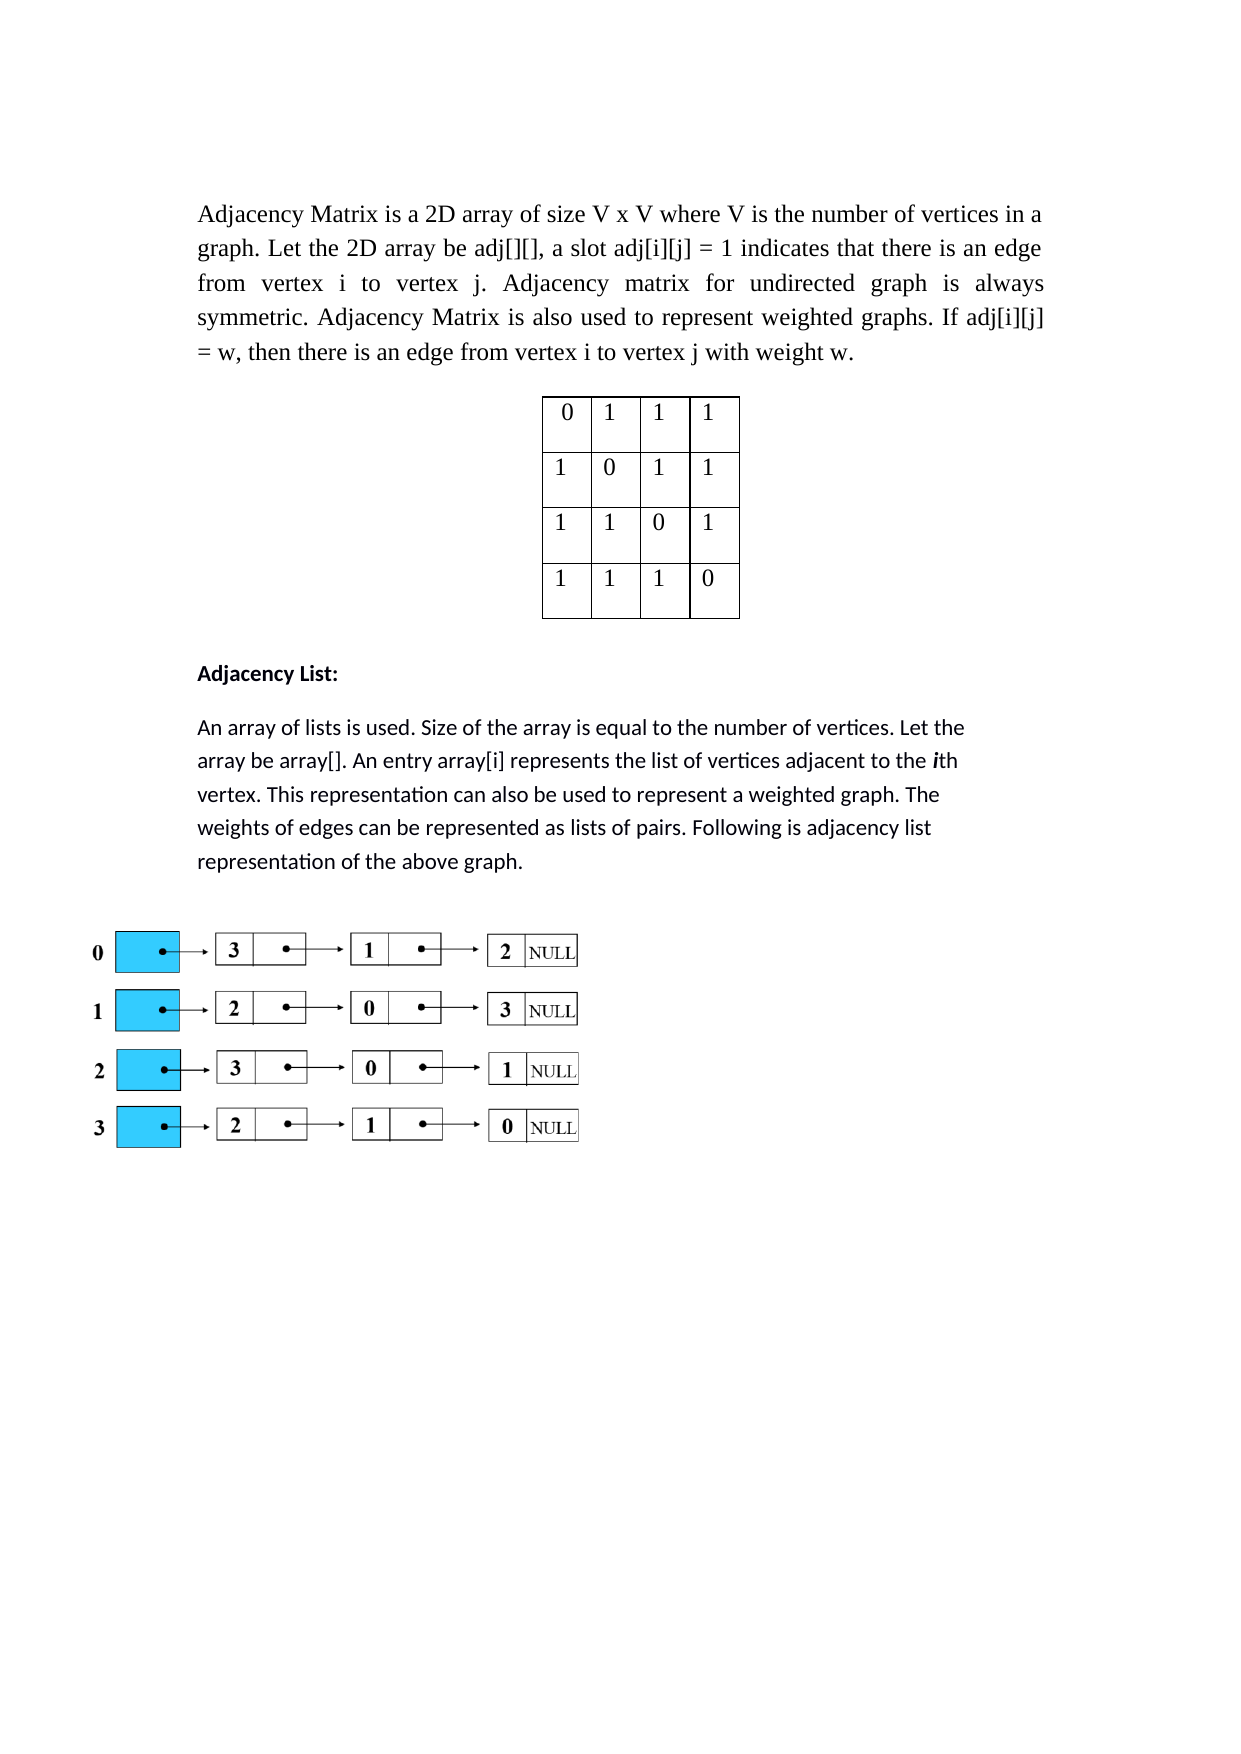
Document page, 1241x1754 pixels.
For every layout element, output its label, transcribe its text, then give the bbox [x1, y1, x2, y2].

table_header 1 [691, 398, 739, 452]
table_cell 0 [641, 508, 689, 562]
table_header 1 [641, 398, 689, 452]
table_cell 1 [691, 453, 739, 507]
text Adjacency List: [197, 659, 1090, 688]
table_cell 1 [543, 508, 591, 562]
table_cell 1 [543, 453, 591, 507]
table_cell 1 [592, 508, 640, 562]
table_cell 0 [691, 564, 739, 618]
table_cell 1 [641, 453, 689, 507]
table_cell 1 [592, 564, 640, 618]
text Adjacency Matrix is a 2D array of size V x V where V is the number of vertices in a graph. Let the 2D array be adj[][], a slot adj[i][j] = 1 indicates that there is an edge from vertex i to vertex j. Adjacency matrix for undirected graph is always symmetric. Adjacency Matrix is also used to represent weighted graphs. If adj[i][j] = w, then there is an edge from vertex i to vertex j with weight w. [197, 199, 1044, 365]
picture [92, 931, 579, 1148]
text An array of lists is used. Size of the array is equal to the number of vertices. Let the array be array[]. An entry array[i] represents the list of vertices adjacent to the ith vertex. This representation can also be used to represent a weighted graph. The weights of edges can be represented as lists of pairs. Following is adjacency list representation of the above graph. [197, 713, 1007, 875]
table_header 0 [543, 398, 591, 452]
table_cell 1 [641, 564, 689, 618]
table_cell 0 [592, 453, 640, 507]
table_header 1 [592, 398, 640, 452]
table_cell 1 [543, 564, 591, 618]
table_cell 1 [691, 508, 739, 562]
